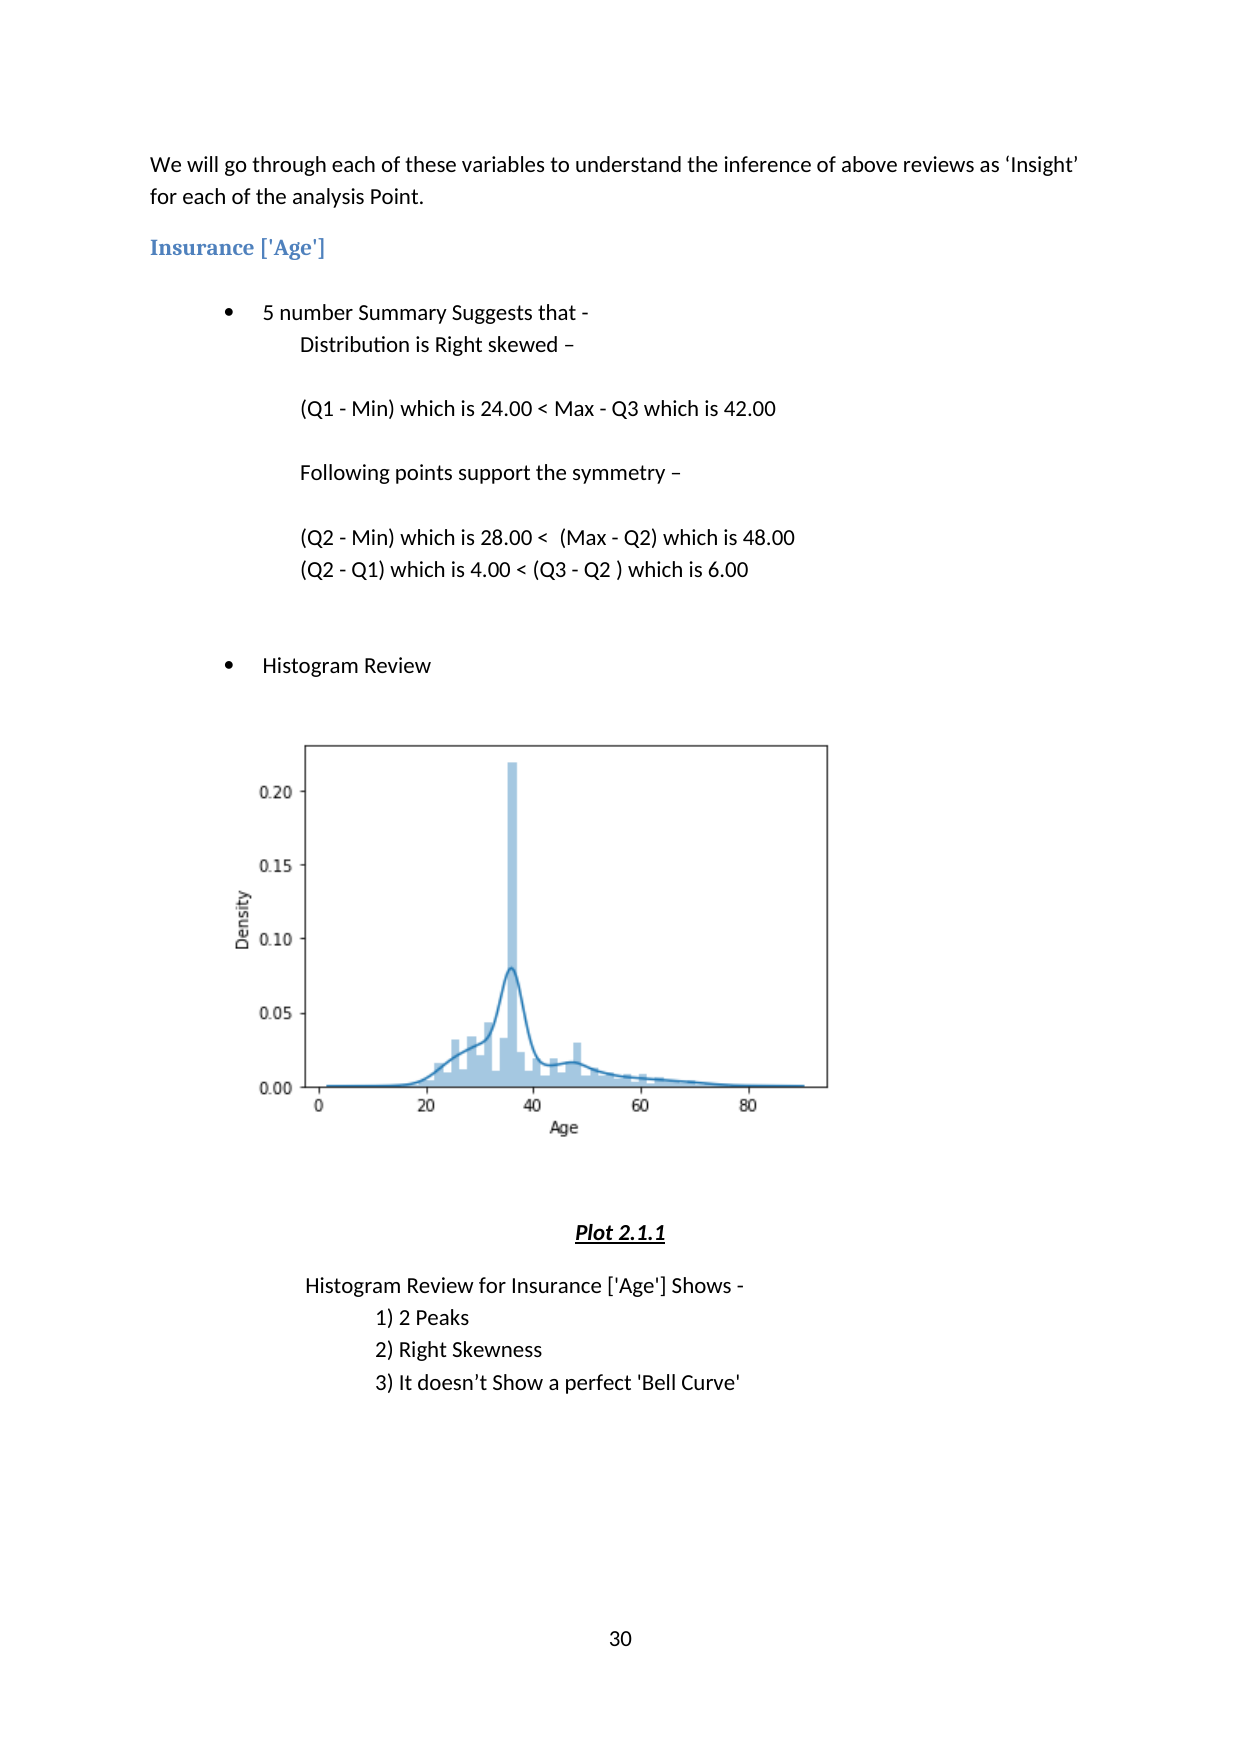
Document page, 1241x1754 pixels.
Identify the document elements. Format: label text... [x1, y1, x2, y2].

text Plot 2.1.1 [150, 1218, 1090, 1246]
text (Q2 - Min) which is 28.00 < (Max - Q2) which is 48.00 [300, 523, 1090, 551]
text 1) 2 Peaks [375, 1303, 1090, 1331]
text 3) It doesn’t Show a perfect 'Bell Curve' [375, 1368, 1090, 1396]
text Histogram Review for Insurance ['Age'] Shows - [300, 1271, 1090, 1299]
text 2) Right Skewness [375, 1335, 1090, 1363]
subtitle Insurance ['Age'] [150, 235, 1090, 262]
text Distribution is Right skewed – [300, 330, 1090, 358]
text (Q2 - Q1) which is 4.00 < (Q3 - Q2 ) which is 6.00 [300, 555, 1090, 583]
text We will go through each of these variables to understand the inference of above reviews as ‘Insight’ for each of the analysis Point. [150, 150, 1090, 210]
text (Q1 - Min) which is 24.00 < Max - Q3 which is 42.00 [300, 394, 1090, 422]
picture [225, 736, 833, 1140]
text Following points support the symmetry – [300, 458, 1090, 487]
list 5 number Summary Suggests that - [225, 298, 1090, 326]
list Histogram Review [225, 652, 1090, 680]
